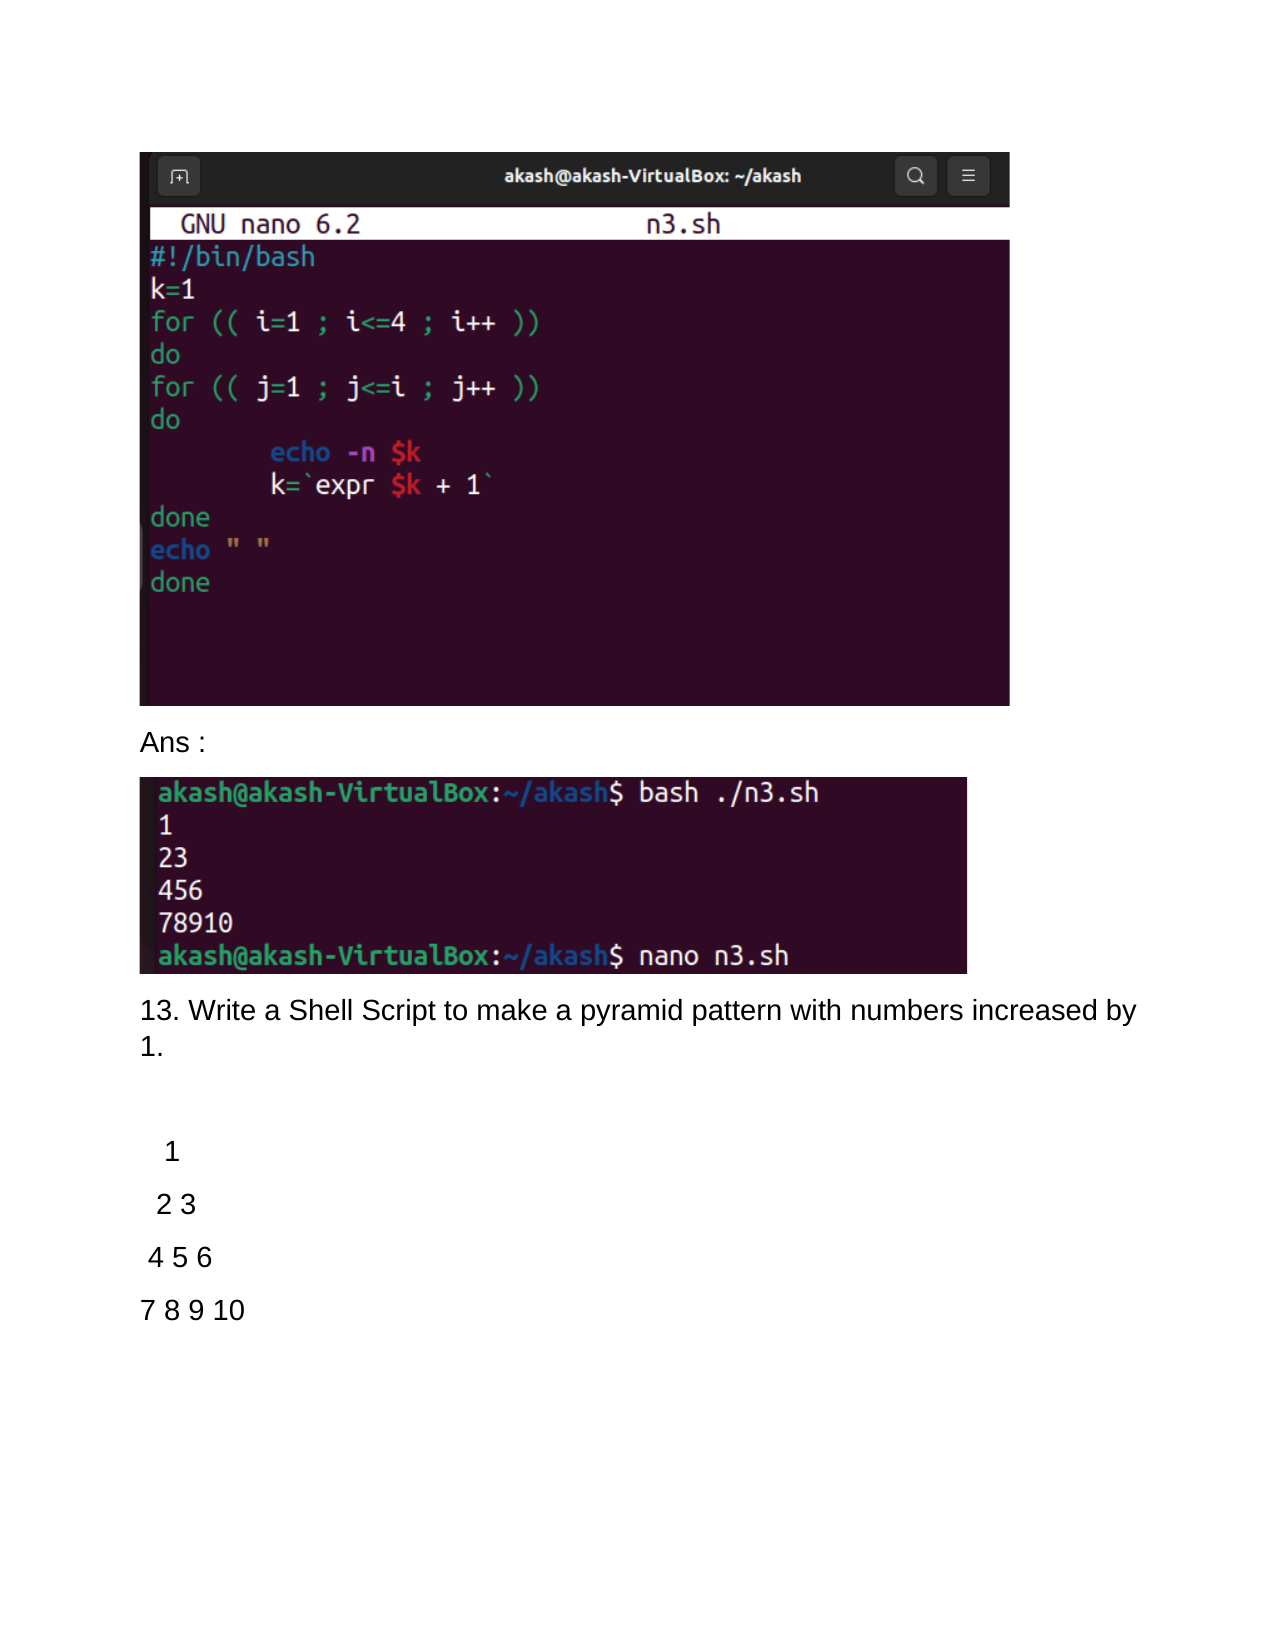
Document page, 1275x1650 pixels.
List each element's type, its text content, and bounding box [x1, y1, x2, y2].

text 4 5 6 [139, 1240, 1139, 1274]
text 2 3 [139, 1187, 1139, 1221]
picture [139, 152, 1010, 706]
text 1 [139, 1134, 1139, 1168]
picture [139, 777, 968, 974]
text 7 8 9 10 [139, 1293, 1139, 1326]
text Ans : [139, 725, 1139, 758]
text 13. Write a Shell Script to make a pyramid pattern with numbers increased by 1. [139, 993, 1139, 1062]
